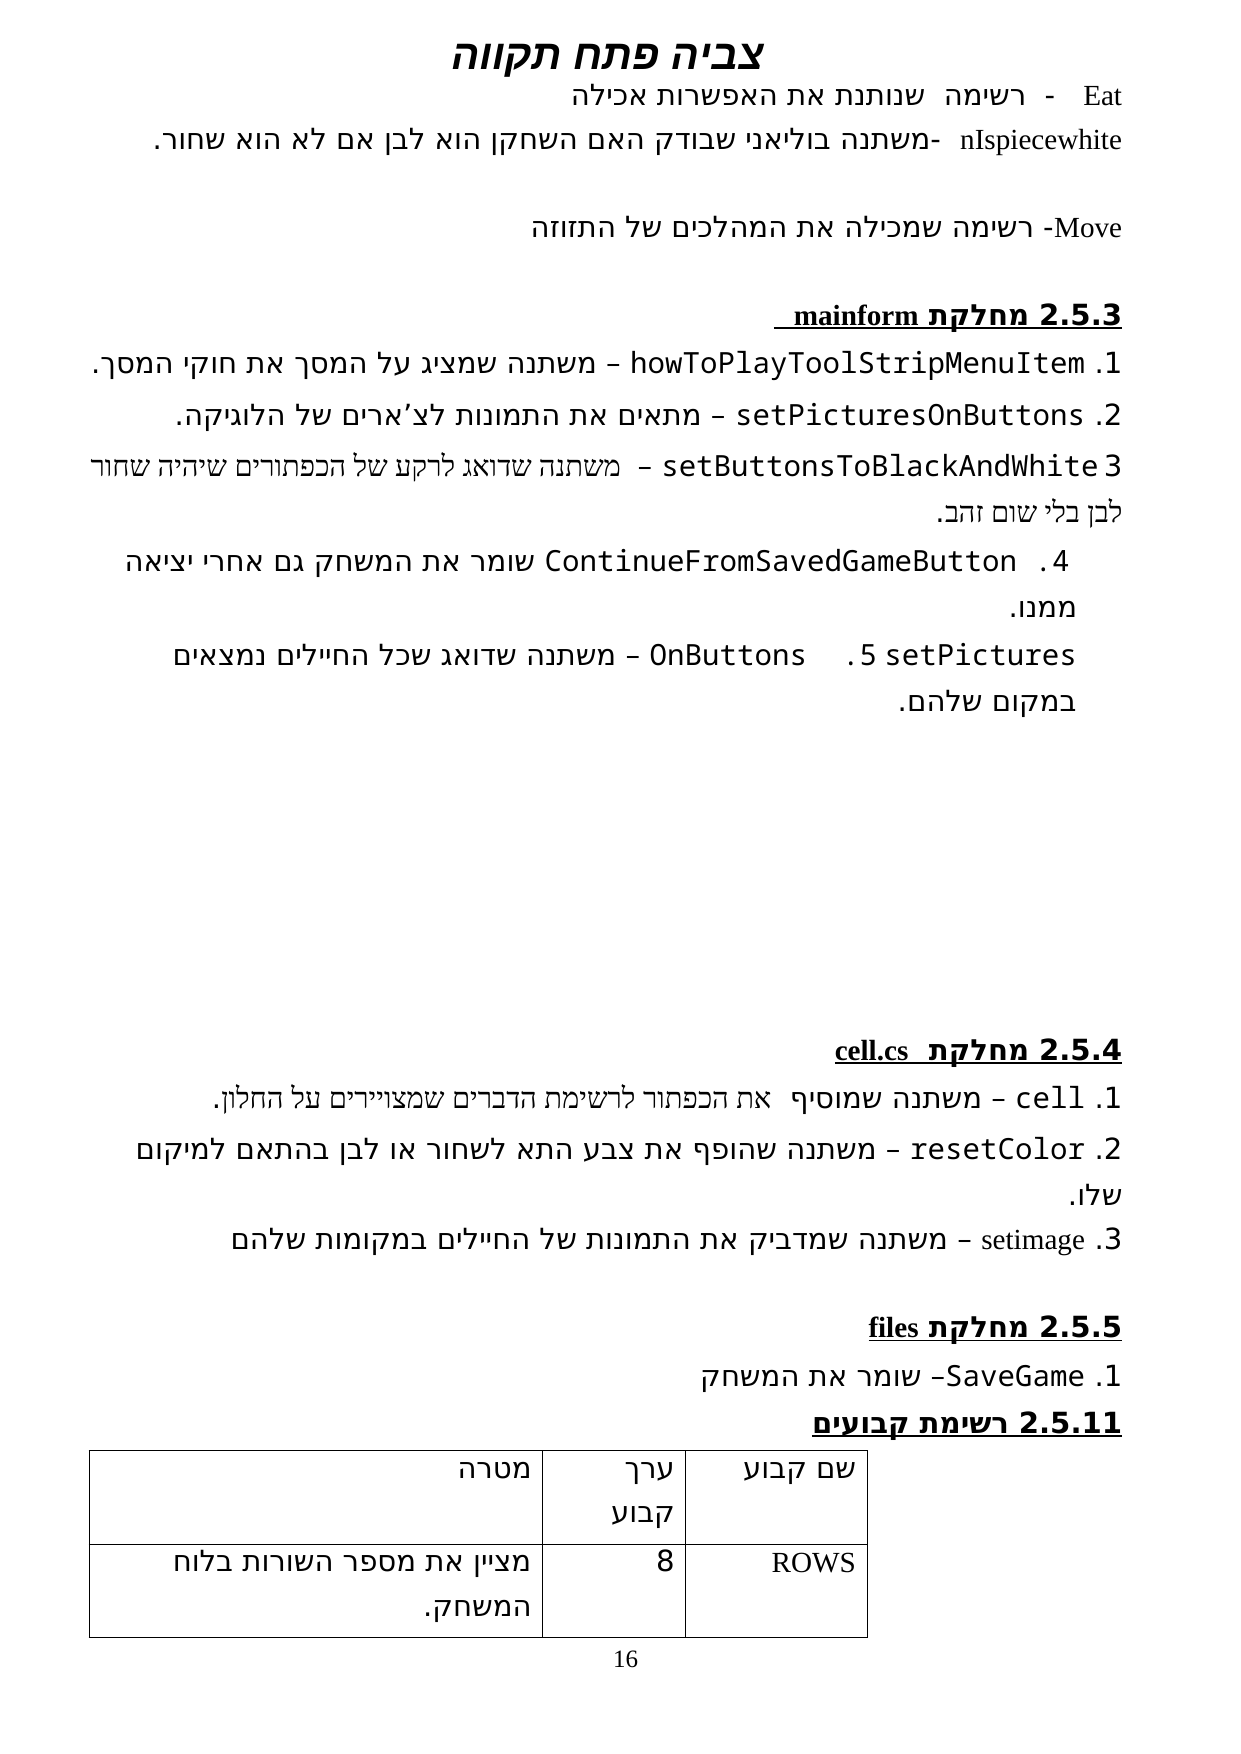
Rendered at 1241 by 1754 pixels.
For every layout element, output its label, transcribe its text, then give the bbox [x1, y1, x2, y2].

subtitle 2. setPicturesOnButtons – מתאים את התמונות לצ’ארים של הלוגיקה. [89, 394, 1122, 434]
subtitle 3 setButtonsToBlackAndWhite – משתנה שדואג לרקע של הכפתורים שיהיה שחור לבן בלי שום זהב. [89, 446, 1122, 530]
subtitle 2. resetColor – משתנה שהופף את צבע התא לשחור או לבן בהתאם למיקום שלו. [89, 1129, 1122, 1212]
subtitle 3. setimage – משתנה שמדביק את התמונות של החיילים במקומות שלהם [89, 1222, 1122, 1257]
subtitle Eat - רשימה שנותנת את האפשרות אכילה [89, 78, 1122, 112]
subtitle 1. howToPlayToolStripMenuItem – משתנה שמציג על המסך את חוקי המסך. [89, 342, 1122, 382]
table_cell 8 [543, 1545, 685, 1637]
subtitle 2.5.11 רשימת קבועים [89, 1406, 1122, 1440]
subtitle 1. cell – משתנה שמוסיף את הכפתור לרשימת הדברים שמצויירים על החלון. [89, 1077, 1122, 1117]
table_cell ROWS [686, 1545, 867, 1637]
subtitle ContinueFromSavedGameButton .4 שומר את המשחק גם אחרי יציאה ממנו. [89, 540, 1077, 624]
table_header ערך קבוע [543, 1451, 685, 1544]
subtitle nIspiecewhite -משתנה בוליאני שבודק האם השחקן הוא לבן אם לא הוא שחור. [89, 122, 1122, 156]
table_cell מציין את מספר השורות בלוח המשחק. [90, 1545, 542, 1637]
table_header מטרה [90, 1451, 542, 1544]
subtitle OnButtons .5 setPictures – משתנה שדואג שכל החיילים נמצאים במקום שלהם. [89, 634, 1077, 718]
subtitle 2.5.3 מחלקת mainform [89, 298, 1122, 332]
table_header שם קבוע [686, 1451, 867, 1544]
subtitle Move- רשימה שמכילה את המהלכים של התזוזה [89, 210, 1122, 244]
subtitle 2.5.5 מחלקת files [89, 1310, 1122, 1344]
subtitle 1. SaveGame– שומר את המשחק [89, 1355, 1122, 1394]
subtitle 2.5.4 מחלקת cell.cs [89, 1033, 1122, 1067]
